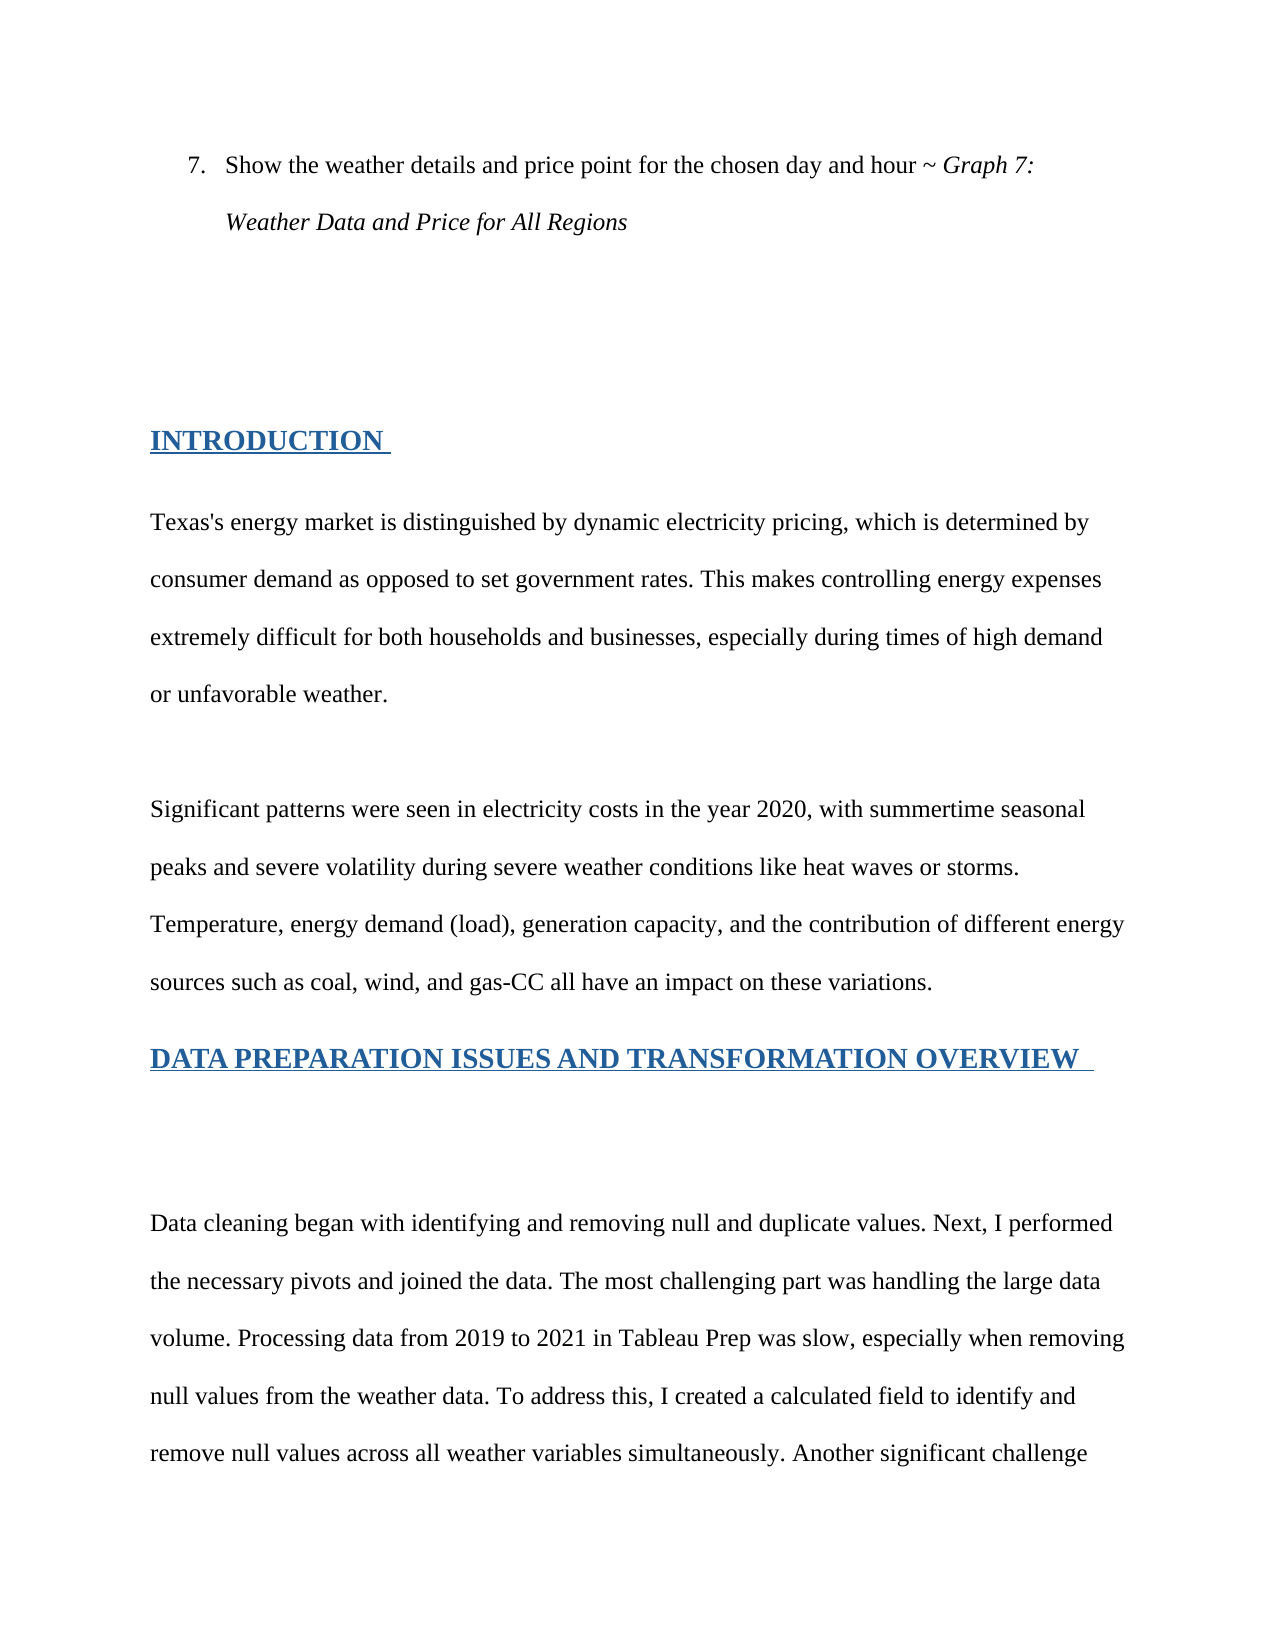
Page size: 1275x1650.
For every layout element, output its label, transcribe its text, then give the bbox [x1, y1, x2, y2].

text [150, 1208, 1125, 1467]
text Texas's energy market is distinguished by dynamic electricity pricing, which is determined by consumer demand as opposed to set government rates. This makes controlling energy expenses extremely difficult for both households and businesses, especially during times of high demand or unfavorable weather. Significant patterns were seen in electricity costs in the year 2020, with summertime seasonal peaks and severe volatility during severe weather conditions like heat waves or storms. Temperature, energy demand (load), generation capacity, and the contribution of different energy sources such as coal, wind, and gas-CC all have an impact on these variations. [150, 507, 1125, 995]
text INTRODUCTION [150, 423, 1125, 456]
list Show the weather details and price point for the chosen day and hour ~ Graph 7: Weather Data and Price for All Regions [187, 150, 1125, 236]
text DATA PREPARATION ISSUES AND TRANSFORMATION OVERVIEW [150, 1041, 1125, 1074]
